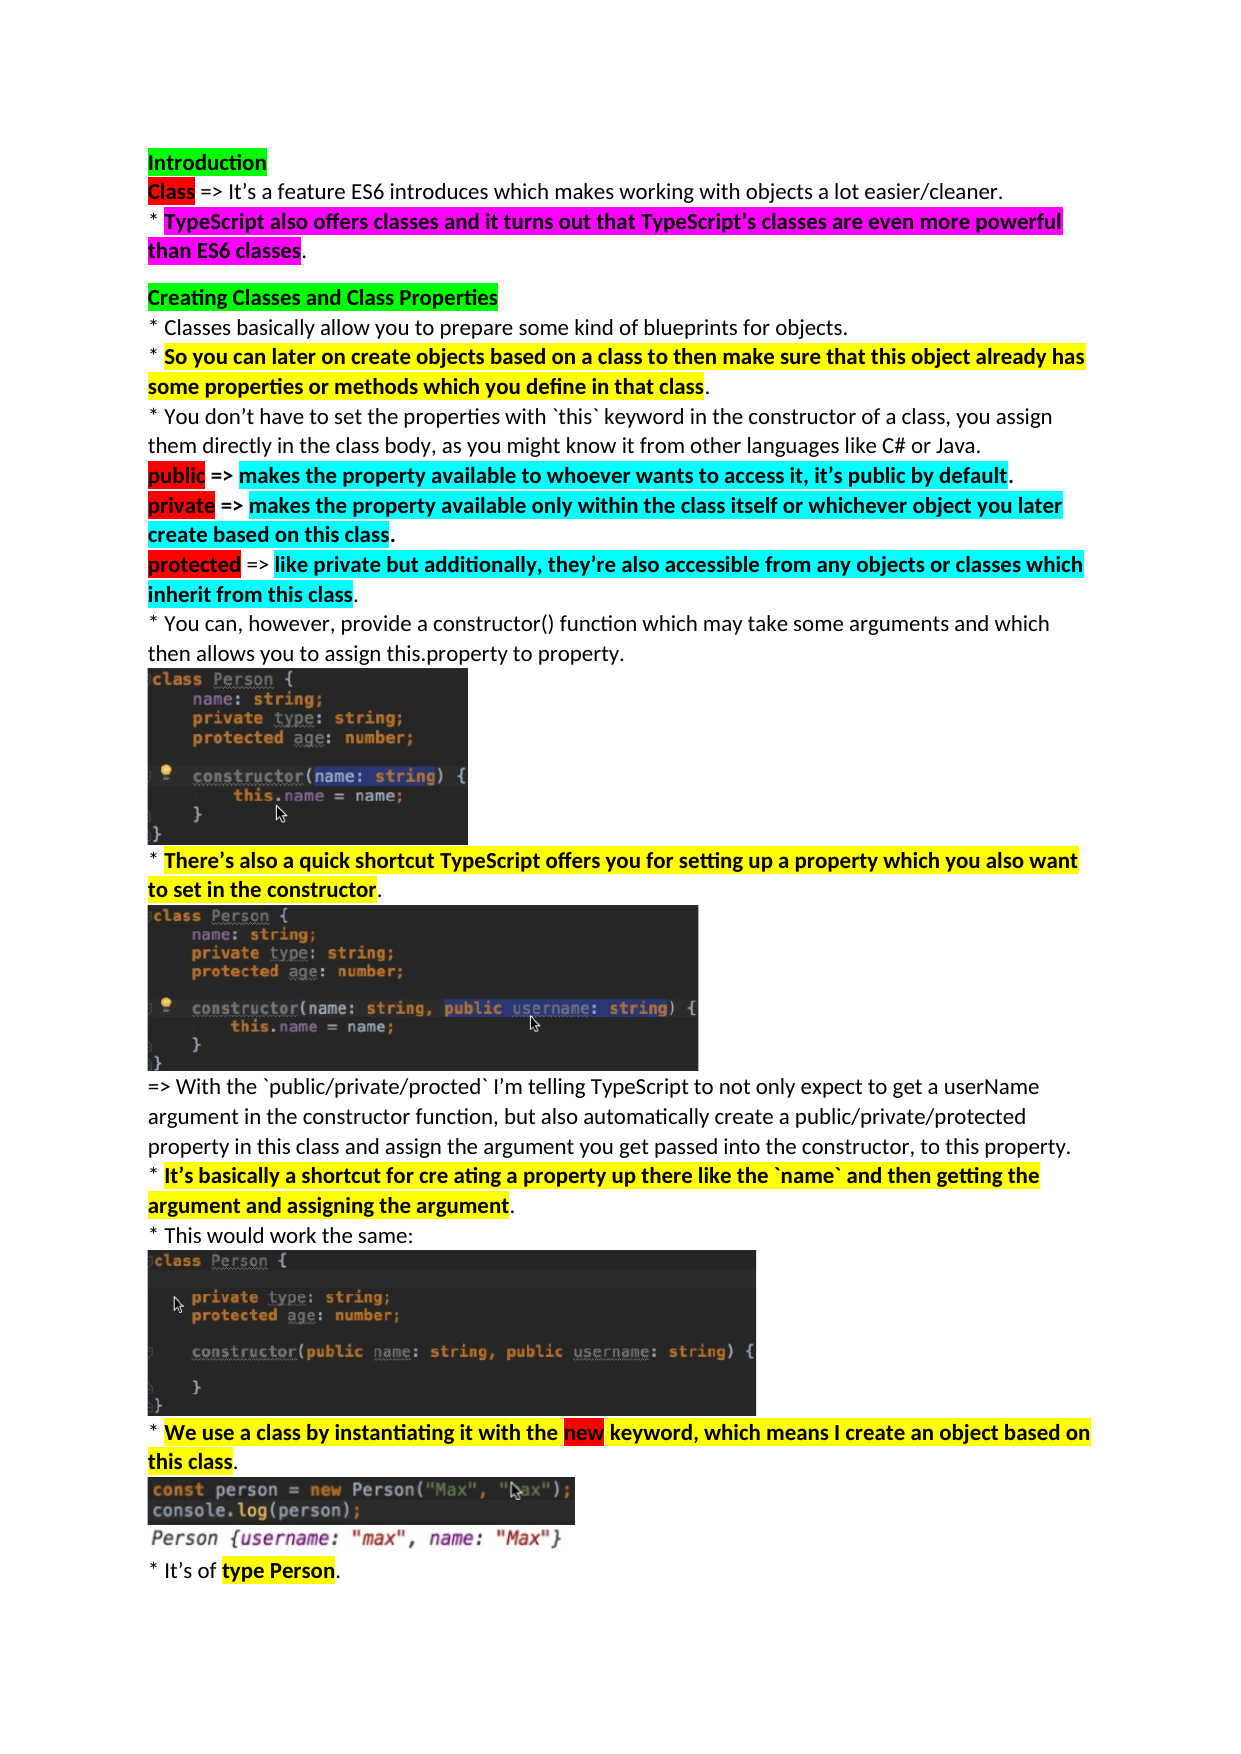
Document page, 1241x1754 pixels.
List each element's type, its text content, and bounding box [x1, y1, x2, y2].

picture [147, 1526, 566, 1553]
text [148, 283, 1093, 1584]
text Introduction Class => It’s a feature ES6 introduces which makes working with objects a lot easier/cleaner. * TypeScript also offers classes and it turns out that TypeScript’s classes are even more powerful than ES6 classes. [148, 148, 1093, 265]
picture [147, 905, 699, 1071]
picture [147, 1250, 757, 1416]
picture [147, 668, 468, 845]
picture [147, 1477, 575, 1525]
